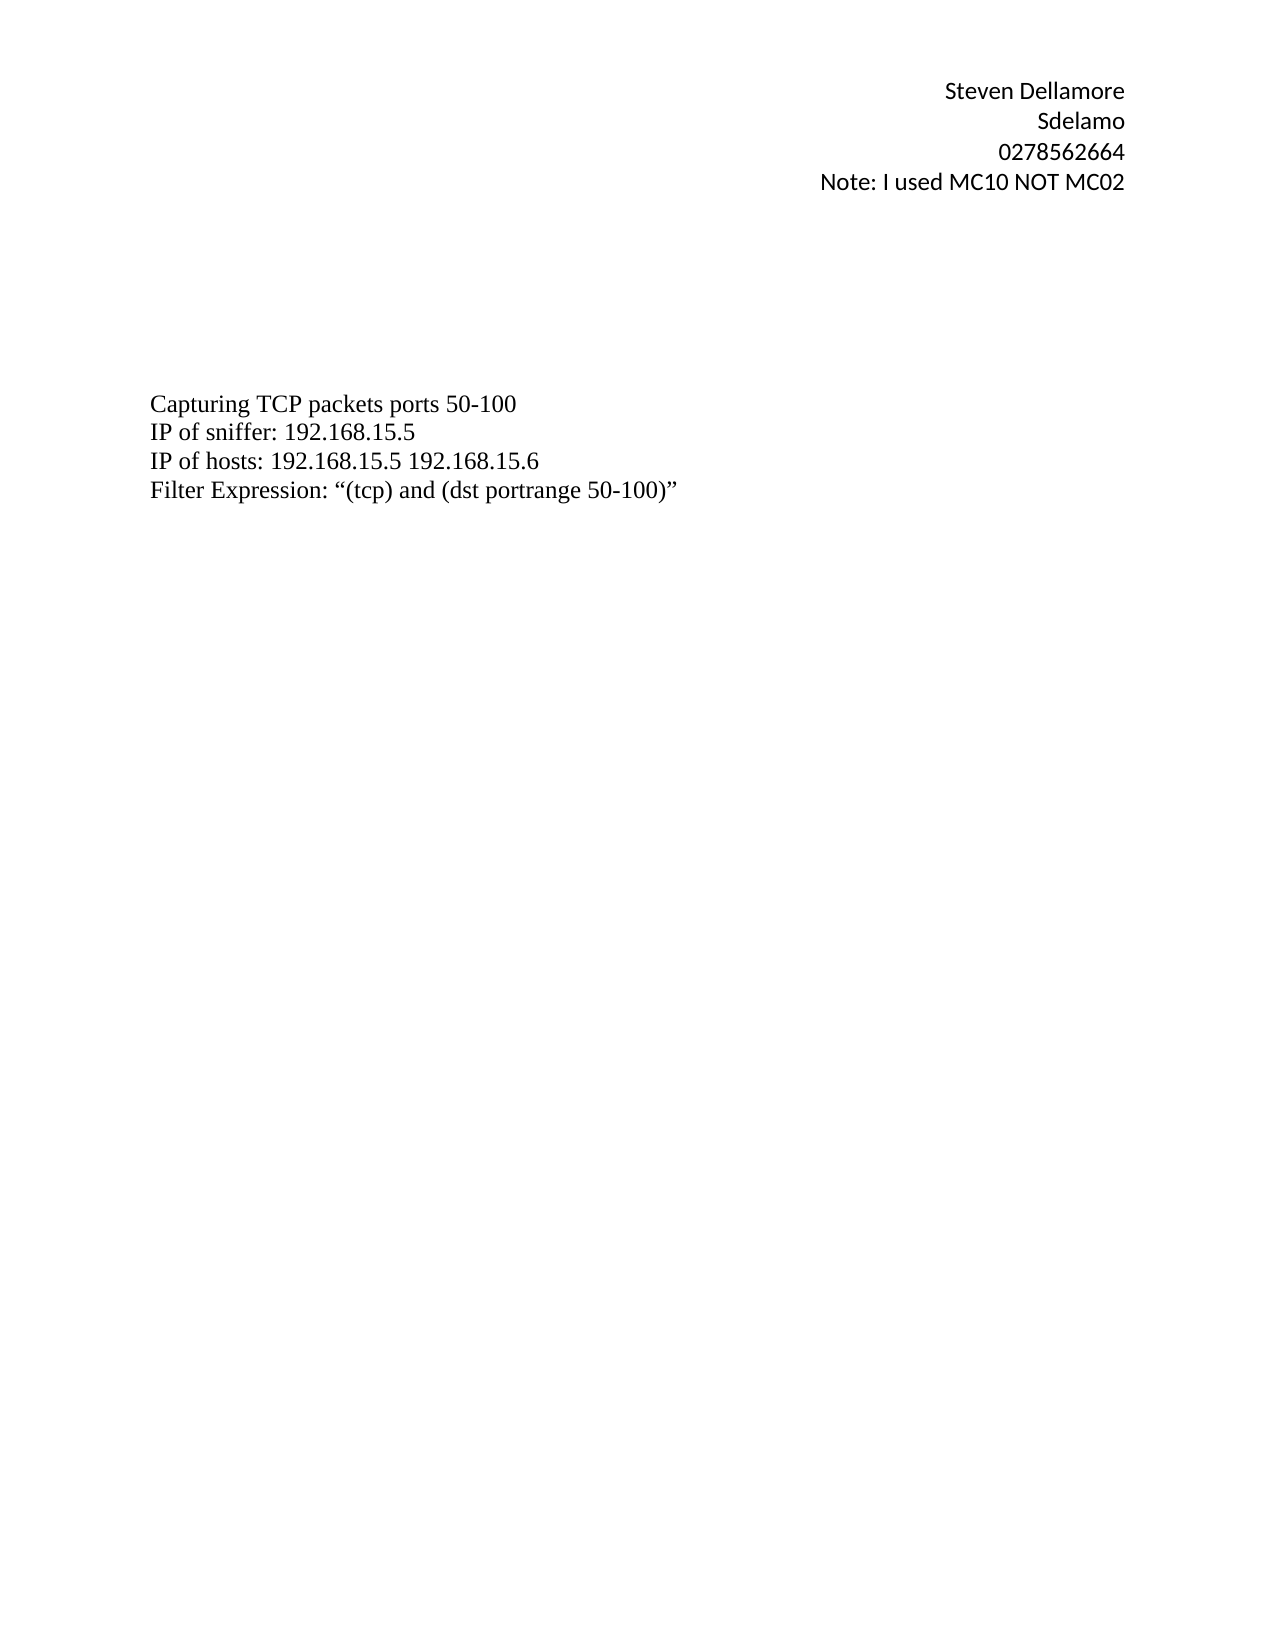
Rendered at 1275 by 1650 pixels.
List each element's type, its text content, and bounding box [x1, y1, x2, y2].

text Filter Expression: “(tcp) and (dst portrange 50-100)” [150, 475, 1125, 504]
text Capturing TCP packets ports 50-100 [150, 389, 1125, 417]
text IP of sniffer: 192.168.15.5 [150, 417, 1125, 446]
text IP of hosts: 192.168.15.5 192.168.15.6 [150, 446, 1125, 475]
